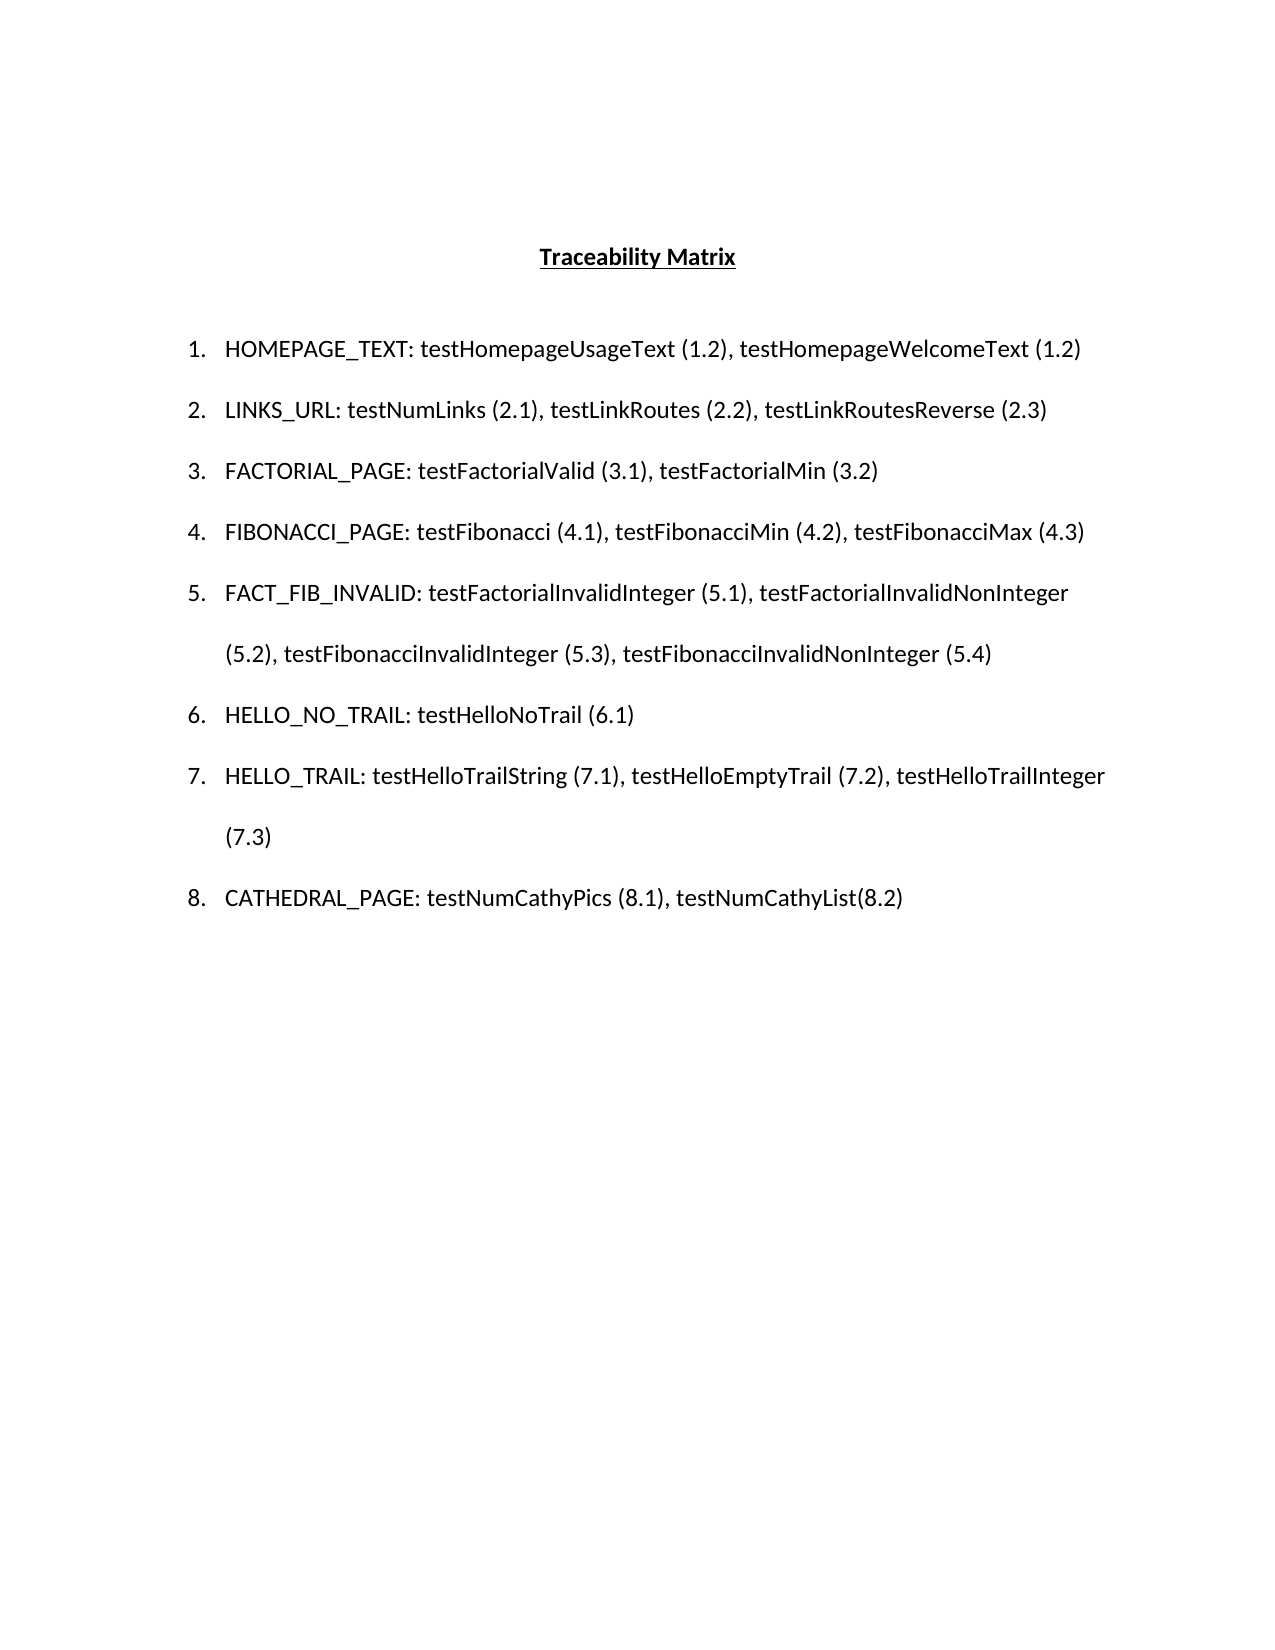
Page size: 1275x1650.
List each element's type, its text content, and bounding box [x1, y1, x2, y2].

list HOMEPAGE_TEXT: testHomepageUsageText (1.2), testHomepageWelcomeText (1.2) [187, 333, 1125, 364]
list HELLO_TRAIL: testHelloTrailString (7.1), testHelloEmptyTrail (7.2), testHelloTrailInteger (7.3) [187, 760, 1125, 852]
list FACTORIAL_PAGE: testFactorialValid (3.1), testFactorialMin (3.2) [187, 455, 1125, 486]
list LINKS_URL: testNumLinks (2.1), testLinkRoutes (2.2), testLinkRoutesReverse (2.3) [187, 394, 1125, 425]
list CATHEDRAL_PAGE: testNumCathyPics (8.1), testNumCathyList(8.2) [187, 882, 1125, 913]
text Traceability Matrix [150, 242, 1125, 272]
list FACT_FIB_INVALID: testFactorialInvalidInteger (5.1), testFactorialInvalidNonInteger (5.2), testFibonacciInvalidInteger (5.3), testFibonacciInvalidNonInteger (5.4) [187, 577, 1125, 669]
list FIBONACCI_PAGE: testFibonacci (4.1), testFibonacciMin (4.2), testFibonacciMax (4.3) [187, 516, 1125, 547]
list HELLO_NO_TRAIL: testHelloNoTrail (6.1) [187, 699, 1125, 730]
